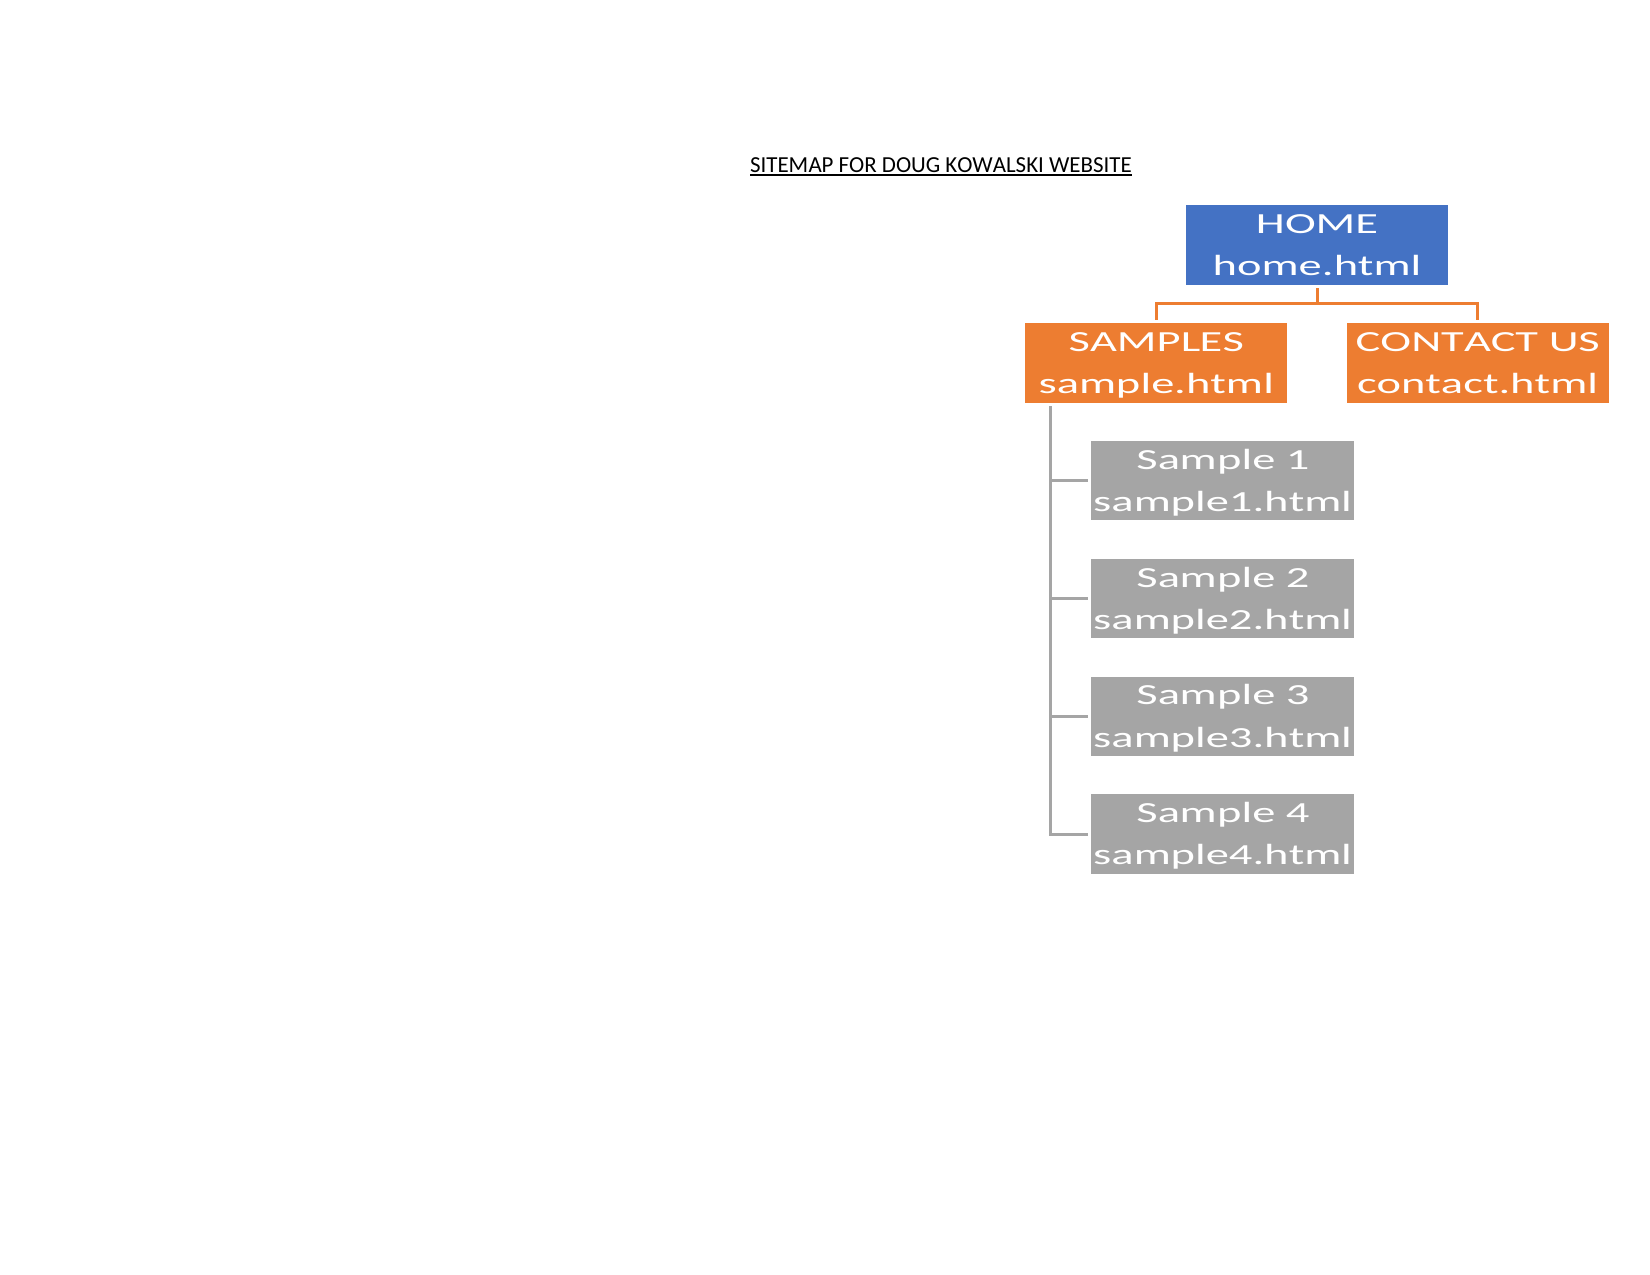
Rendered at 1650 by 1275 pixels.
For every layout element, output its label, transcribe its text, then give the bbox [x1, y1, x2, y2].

text SITEMAP FOR DOUG KOWALSKI WEBSITE [150, 150, 1500, 178]
